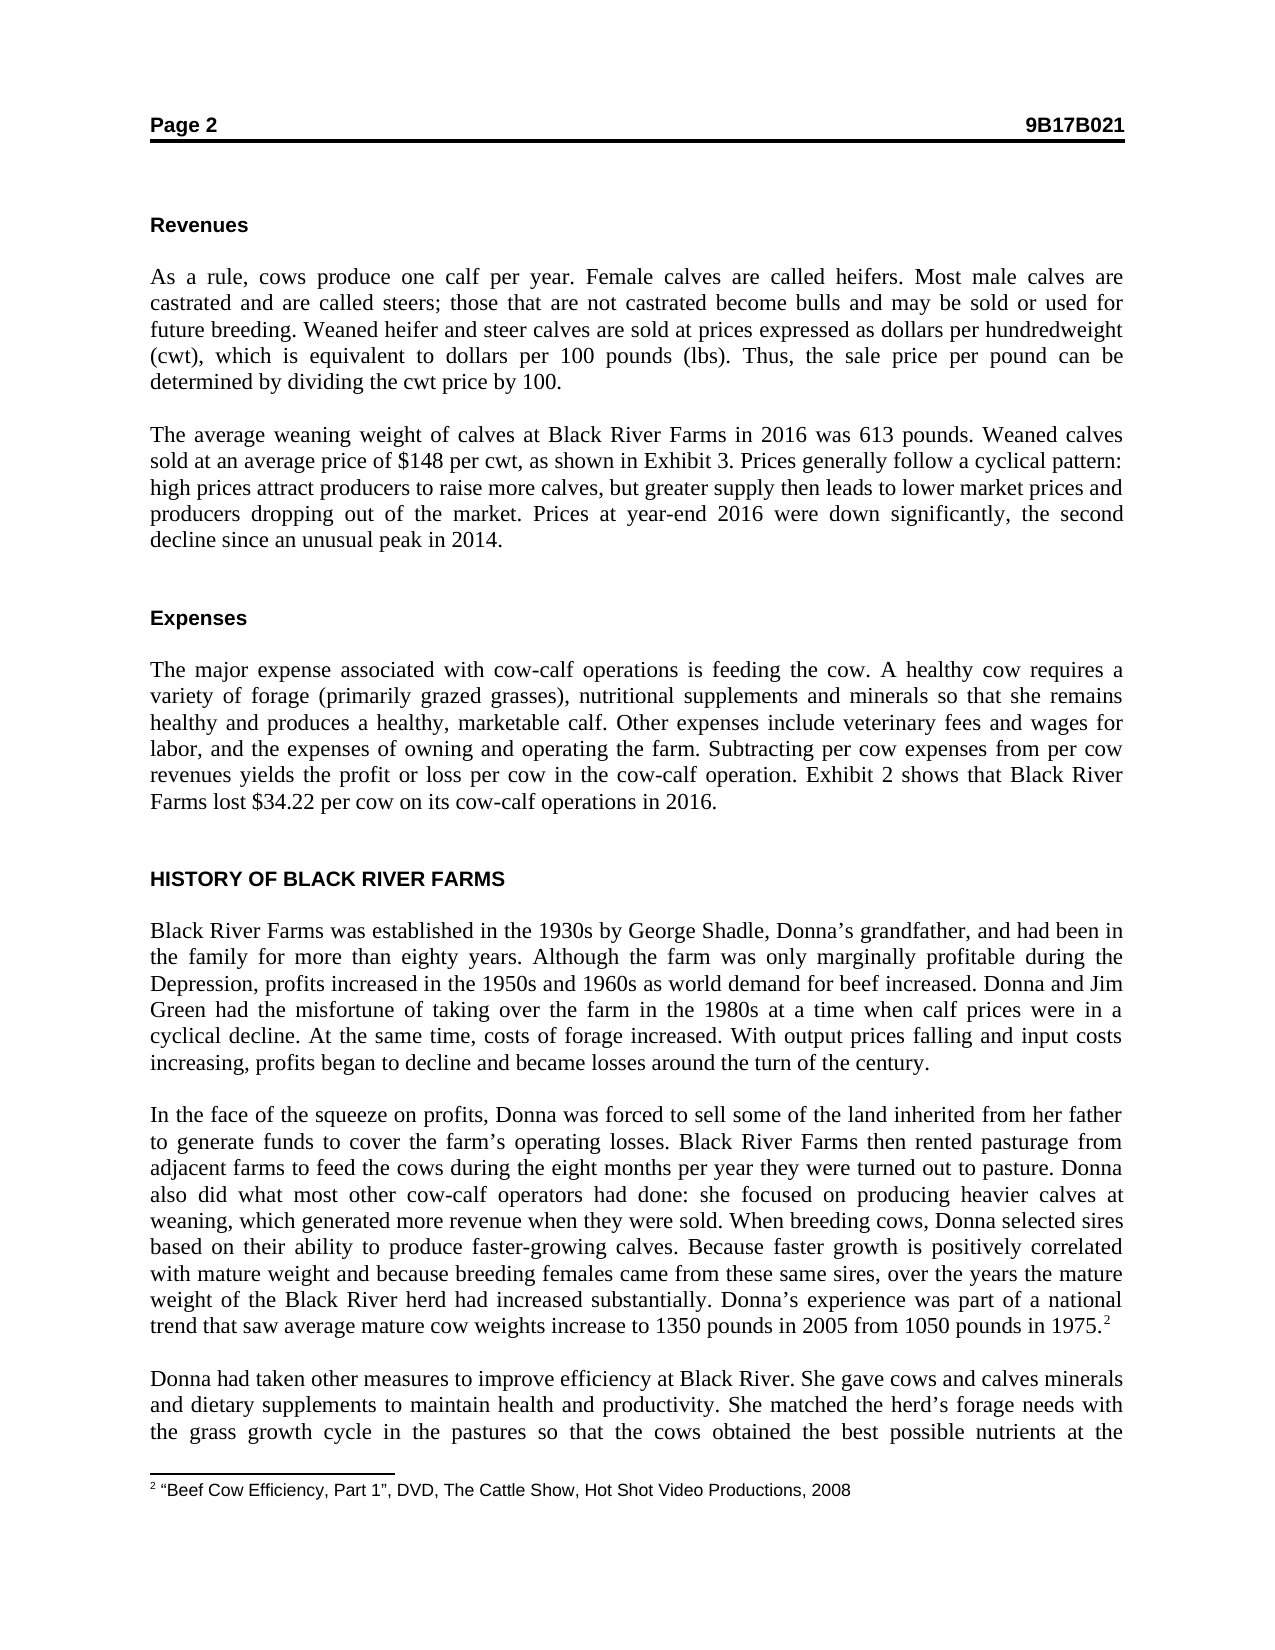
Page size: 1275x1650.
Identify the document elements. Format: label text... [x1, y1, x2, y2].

text The major expense associated with cow-calf operations is feeding the cow. A healthy cow requires a variety of forage (primarily grazed grasses), nutritional supplements and minerals so that she remains healthy and produces a healthy, marketable calf. Other expenses include veterinary fees and wages for labor, and the expenses of owning and operating the farm. Subtracting per cow expenses from per cow revenues yields the profit or loss per cow in the cow-calf operation. Exhibit 2 shows that Black River Farms lost $34.22 per cow on its cow-calf operations in 2016. [150, 656, 1125, 814]
text Black River Farms was established in the 1930s by George Shadle, Donna’s grandfather, and had been in the family for more than eighty years. Although the farm was only marginally profitable during the Depression, profits increased in the 1950s and 1960s as world demand for beef increased. Donna and Jim Green had the misfortune of taking over the farm in the 1980s at a time when calf prices were in a cyclical decline. At the same time, costs of forage increased. With output prices falling and input costs increasing, profits began to decline and became losses around the turn of the century. [150, 917, 1125, 1075]
text Expenses [150, 606, 1125, 629]
text The average weaning weight of calves at Black River Farms in 2016 was 613 pounds. Weaned calves sold at an average price of $148 per cwt, as shown in Exhibit 3. Prices generally follow a cyclical pattern: high prices attract producers to raise more calves, but greater supply then leads to lower market prices and producers dropping out of the market. Prices at year-end 2016 were down significantly, the second decline since an unusual peak in 2014. [150, 421, 1125, 553]
text History of Black River Farms [150, 867, 1125, 891]
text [150, 1365, 1125, 1444]
text In the face of the squeeze on profits, Donna was forced to sell some of the land inherited from her father to generate funds to cover the farm’s operating losses. Black River Farms then rented pasturage from adjacent farms to feed the cows during the eight months per year they were turned out to pasture. Donna also did what most other cow-calf operators had done: she focused on producing heavier calves at weaning, which generated more revenue when they were sold. When breeding cows, Donna selected sires based on their ability to produce faster-growing calves. Because faster growth is positively correlated with mature weight and because breeding females came from these same sires, over the years the mature weight of the Black River herd had increased substantially. Donna’s experience was part of a national trend that saw average mature cow weights increase to 1350 pounds in 2005 from 1050 pounds in 1975. [150, 1102, 1125, 1339]
text Revenues [150, 213, 1125, 237]
text As a rule, cows produce one calf per year. Female calves are called heifers. Most male calves are castrated and are called steers; those that are not castrated become bulls and may be sold or used for future breeding. Weaned heifer and steer calves are sold at prices expressed as dollars per hundredweight (cwt), which is equivalent to dollars per 100 pounds (lbs). Thus, the sale price per pound can be determined by dividing the cwt price by 100. [150, 263, 1125, 395]
